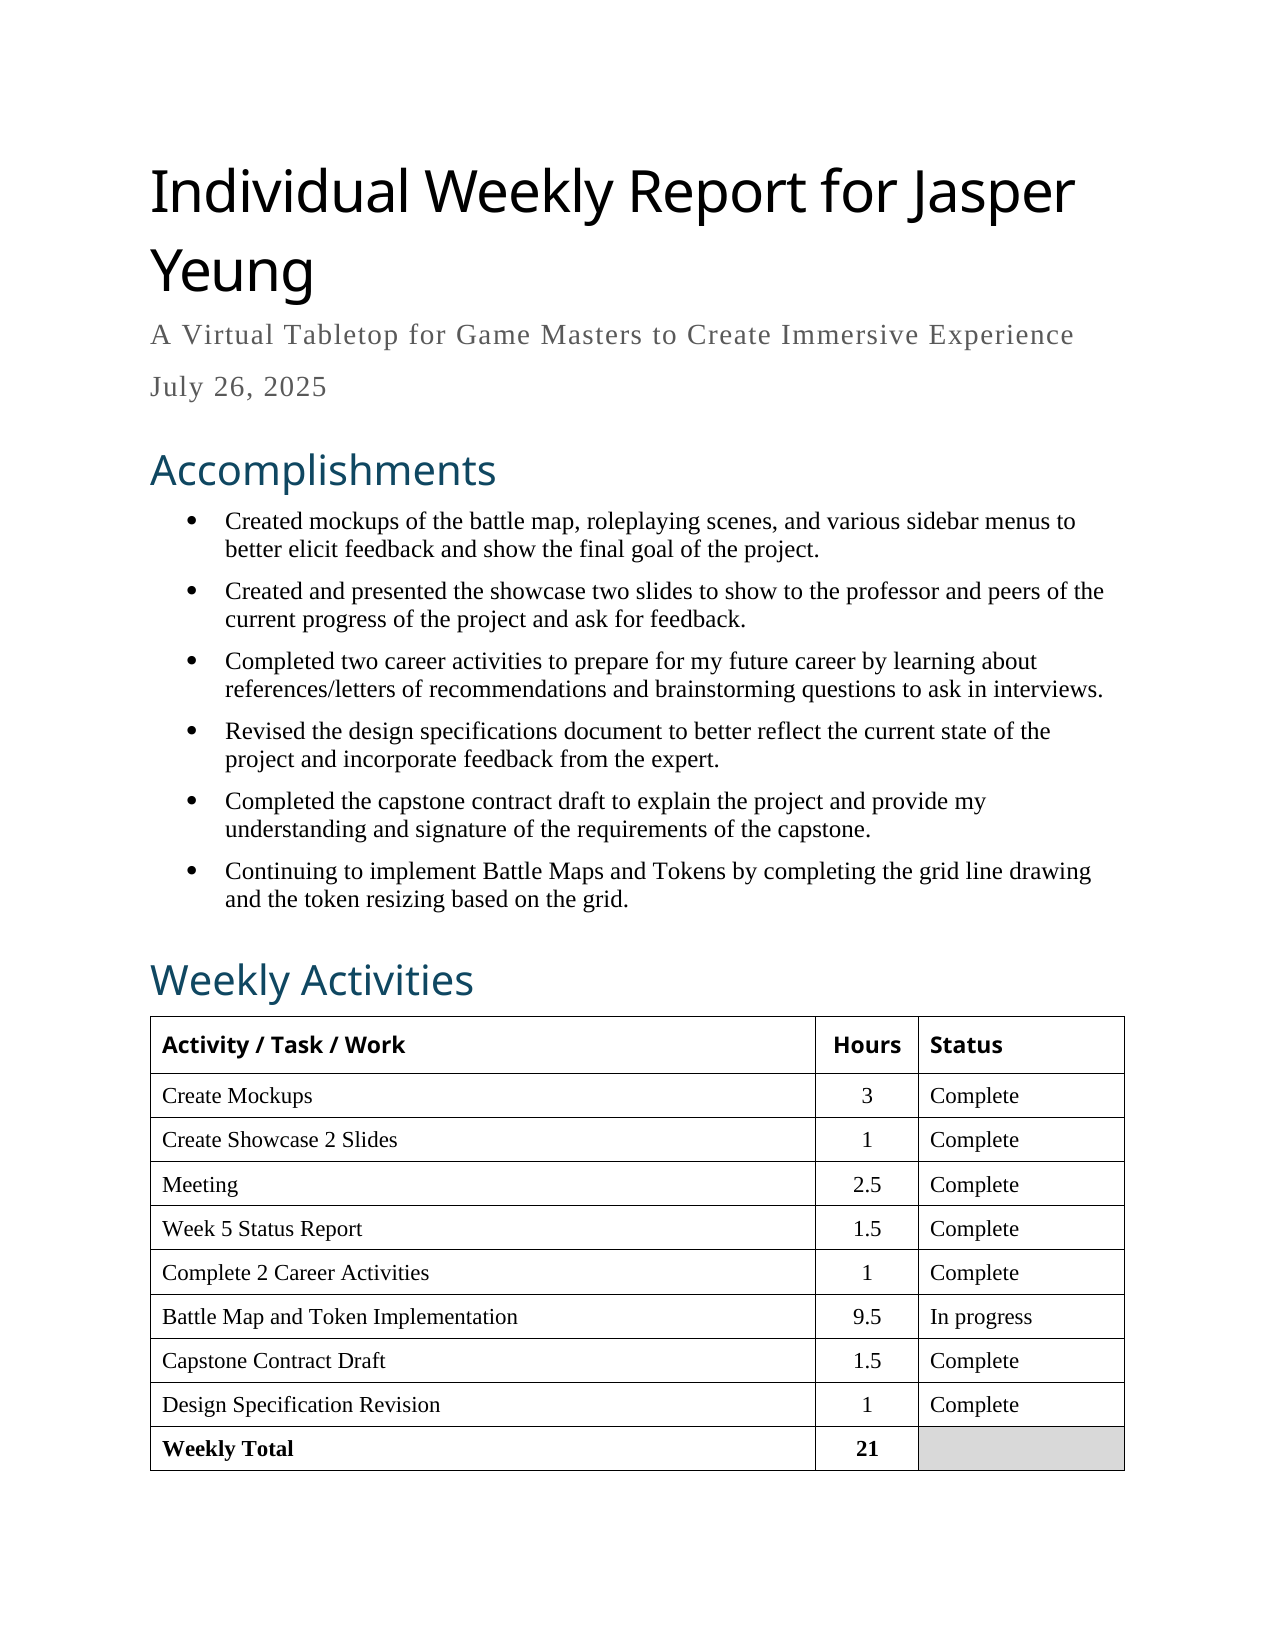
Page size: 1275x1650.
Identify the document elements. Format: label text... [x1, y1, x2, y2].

table_cell 1.5 [816, 1206, 918, 1249]
list Continuing to implement Battle Maps and Tokens by completing the grid line drawing and the token resizing based on the grid. [187, 856, 1125, 913]
table_cell 1 [816, 1250, 918, 1293]
table_cell 3 [816, 1074, 918, 1117]
table_cell Battle Map and Token Implementation [151, 1295, 815, 1337]
table_header Activity / Task / Work [151, 1017, 815, 1073]
table_cell Create Showcase 2 Slides [151, 1118, 815, 1161]
table_cell 2.5 [816, 1162, 918, 1205]
subtitle Accomplishments [150, 441, 1125, 497]
list Revised the design specifications document to better reflect the current state of the project and incorporate feedback from the expert. [187, 716, 1125, 773]
table_cell Complete 2 Career Activities [151, 1250, 815, 1293]
table_header Status [919, 1017, 1124, 1073]
list Completed two career activities to prepare for my future career by learning about references/letters of recommendations and brainstorming questions to ask in interviews. [187, 646, 1125, 703]
table_cell Meeting [151, 1162, 815, 1205]
subtitle Weekly Activities [150, 951, 1125, 1007]
table_cell Week 5 Status Report [151, 1206, 815, 1249]
list Created and presented the showcase two slides to show to the professor and peers of the current progress of the project and ask for feedback. [187, 576, 1125, 633]
table_cell [919, 1427, 1124, 1470]
table_header Hours [816, 1017, 918, 1073]
table_cell 21 [816, 1427, 918, 1470]
table_cell 1 [816, 1383, 918, 1426]
table_cell 1 [816, 1118, 918, 1161]
table_cell Weekly Total [151, 1427, 815, 1470]
list Created mockups of the battle map, roleplaying scenes, and various sidebar menus to better elicit feedback and show the final goal of the project. [187, 506, 1125, 563]
list Completed the capstone contract draft to explain the project and provide my understanding and signature of the requirements of the capstone. [187, 786, 1125, 843]
table_cell 9.5 [816, 1295, 918, 1337]
table_cell Create Mockups [151, 1074, 815, 1117]
table_cell Capstone Contract Draft [151, 1339, 815, 1382]
table_cell [919, 1206, 1124, 1249]
title Individual Weekly Report for [150, 150, 1125, 309]
table_cell Design Specification Revision [151, 1383, 815, 1426]
table_cell 1.5 [816, 1339, 918, 1382]
